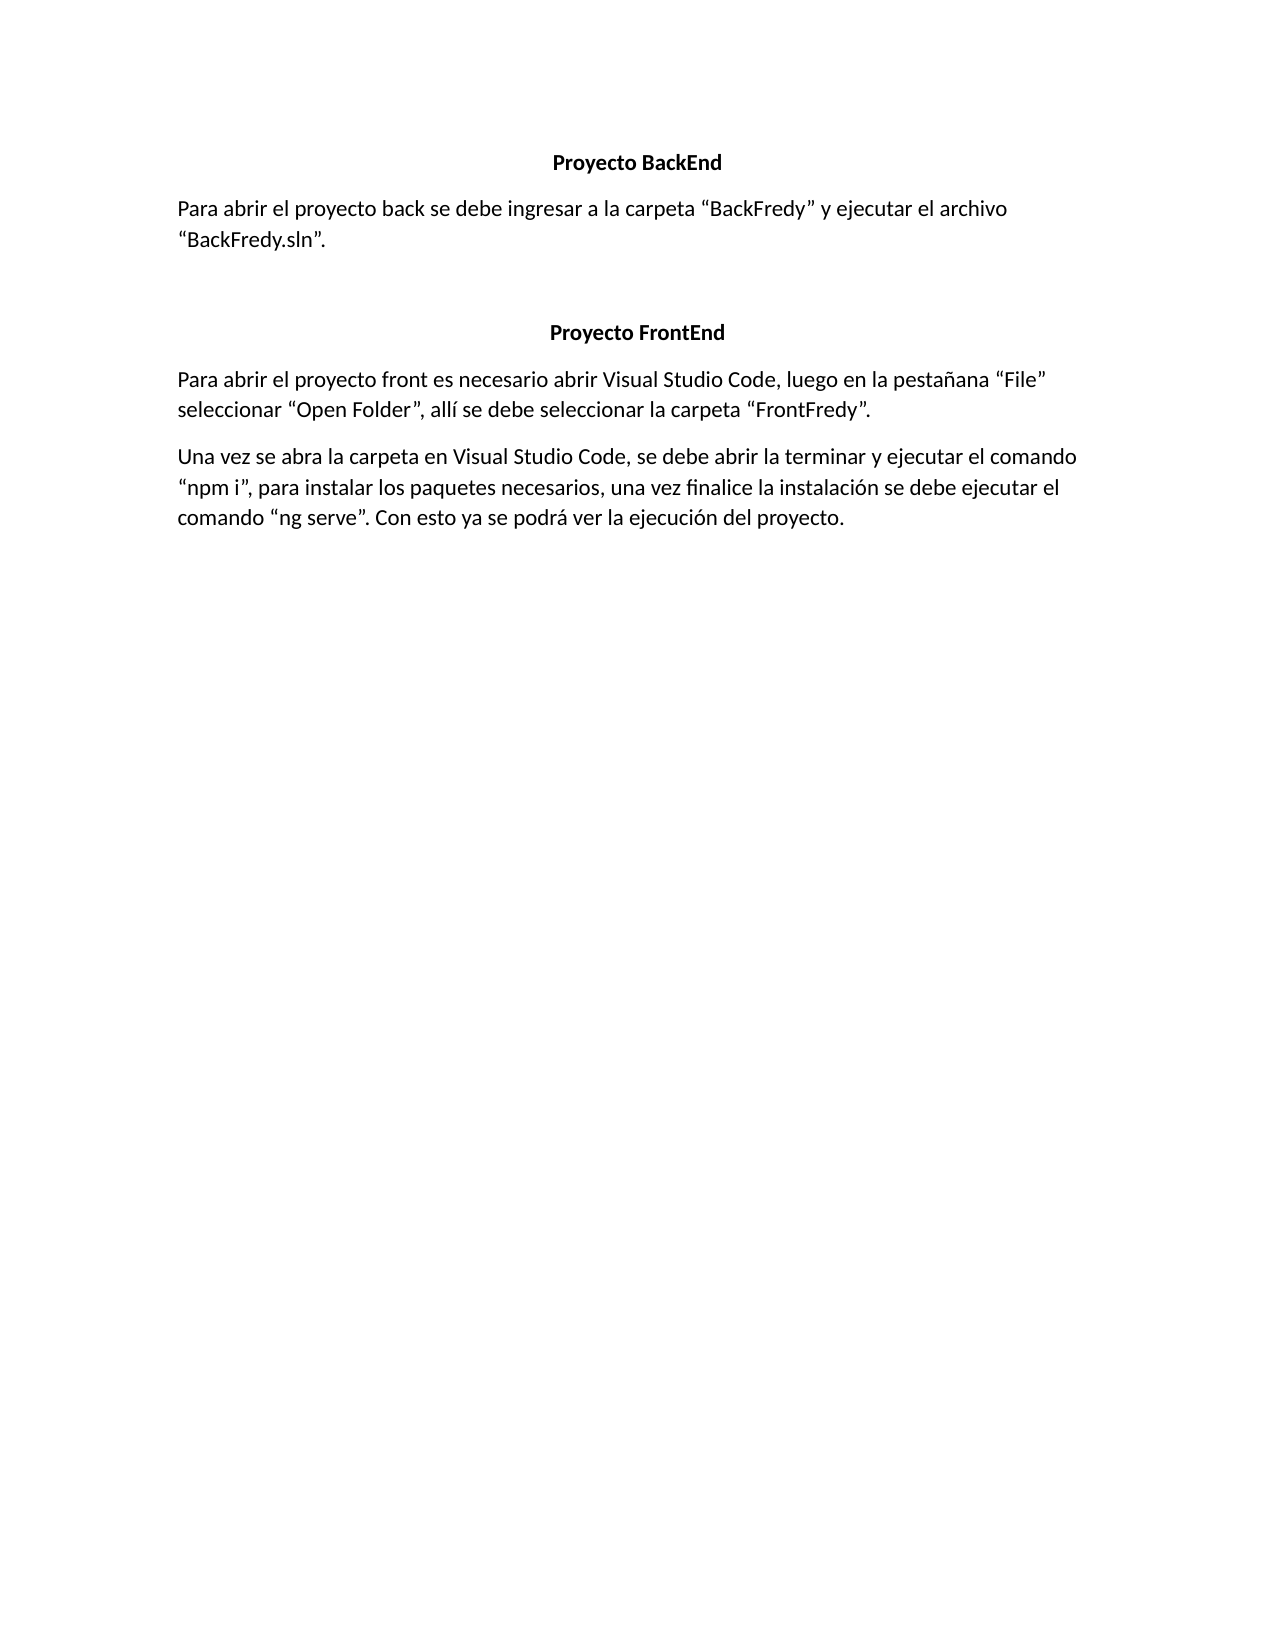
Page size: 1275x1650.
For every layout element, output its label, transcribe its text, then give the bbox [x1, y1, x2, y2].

text Proyecto FrontEnd [177, 318, 1098, 346]
text Para abrir el proyecto back se debe ingresar a la carpeta “BackFredy” y ejecutar el archivo “BackFredy.sln”. [177, 194, 1098, 253]
text Proyecto BackEnd [177, 148, 1098, 176]
text Una vez se abra la carpeta en Visual Studio Code, se debe abrir la terminar y ejecutar el comando “npm i”, para instalar los paquetes necesarios, una vez finalice la instalación se debe ejecutar el comando “ng serve”. Con esto ya se podrá ver la ejecución del proyecto. [177, 442, 1098, 531]
text Para abrir el proyecto front es necesario abrir Visual Studio Code, luego en la pestañana “File” seleccionar “Open Folder”, allí se debe seleccionar la carpeta “FrontFredy”. [177, 365, 1098, 423]
